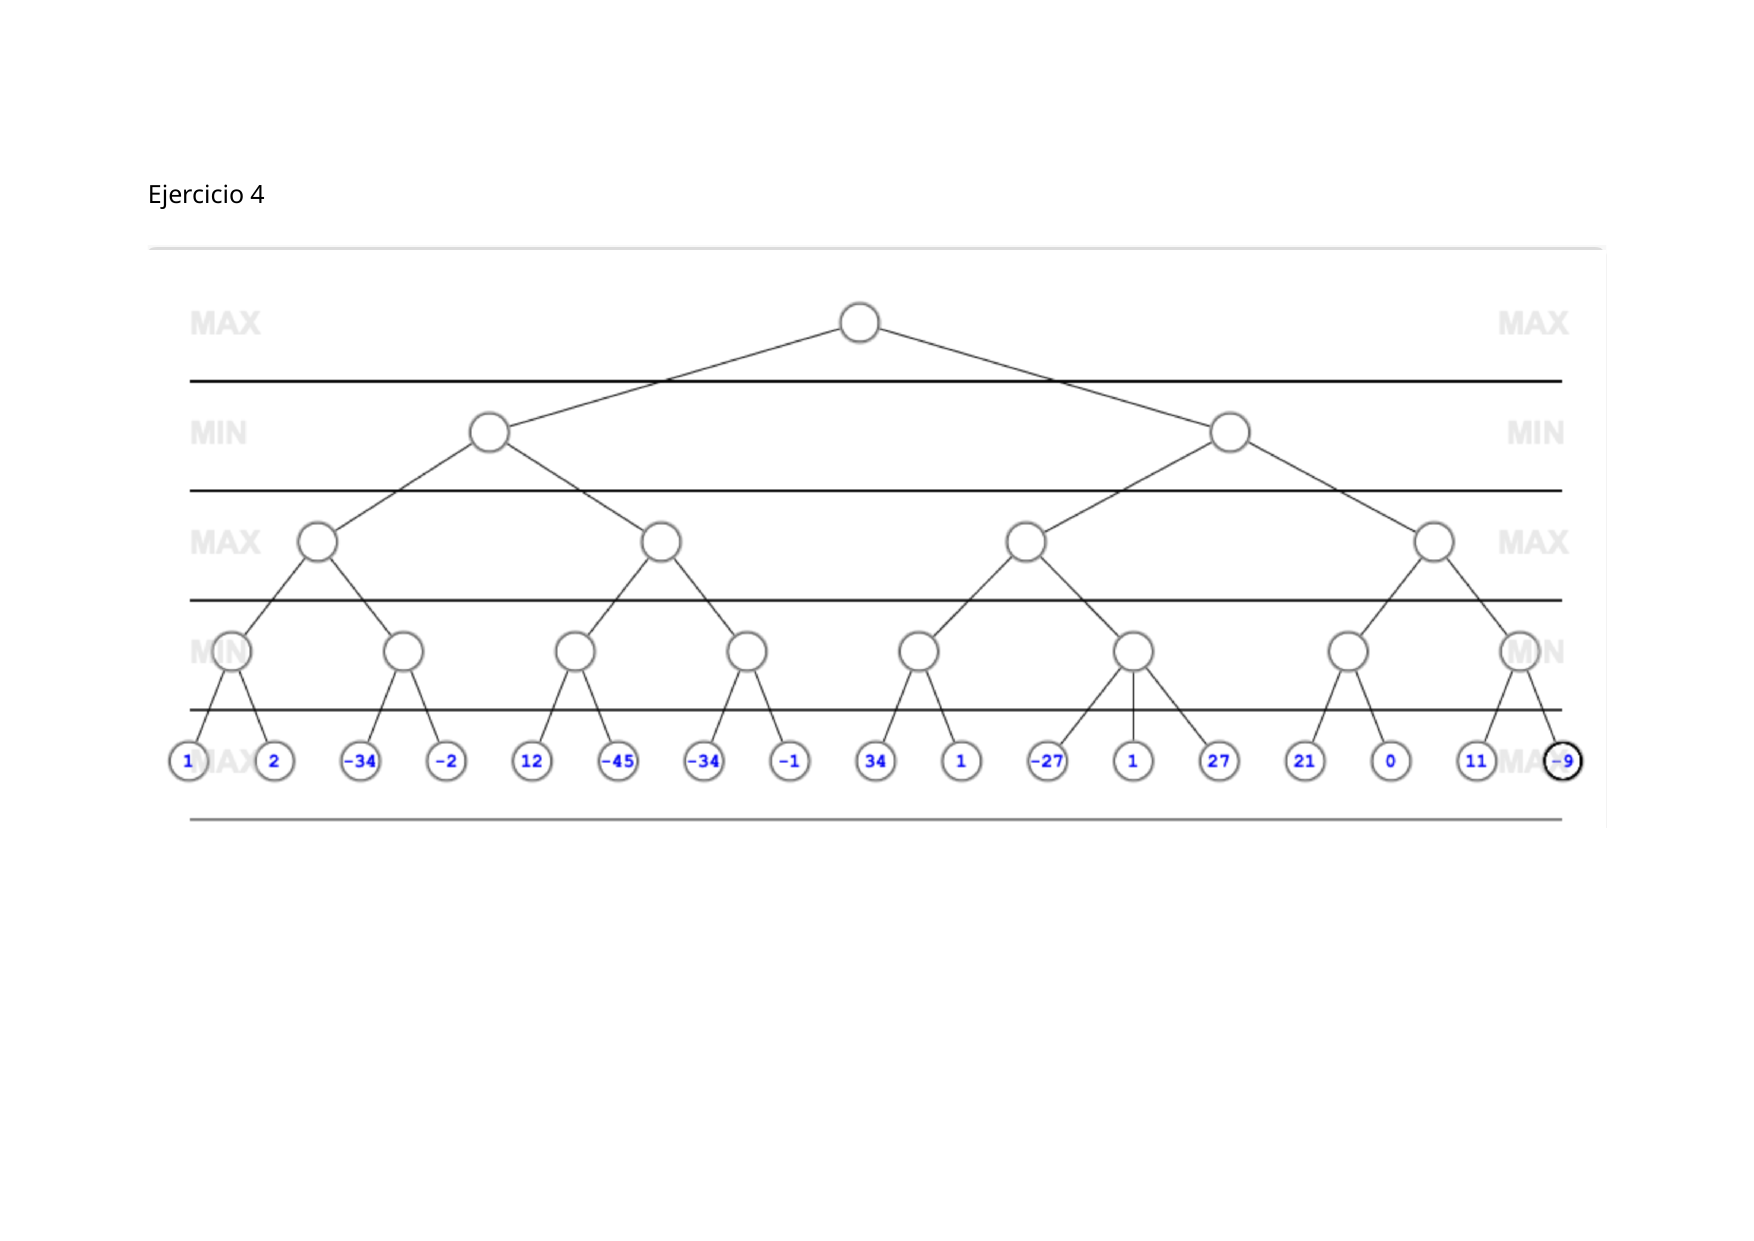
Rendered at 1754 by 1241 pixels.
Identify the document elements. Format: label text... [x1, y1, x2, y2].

picture [147, 245, 1607, 828]
text Ejercicio 4 [148, 177, 1606, 211]
